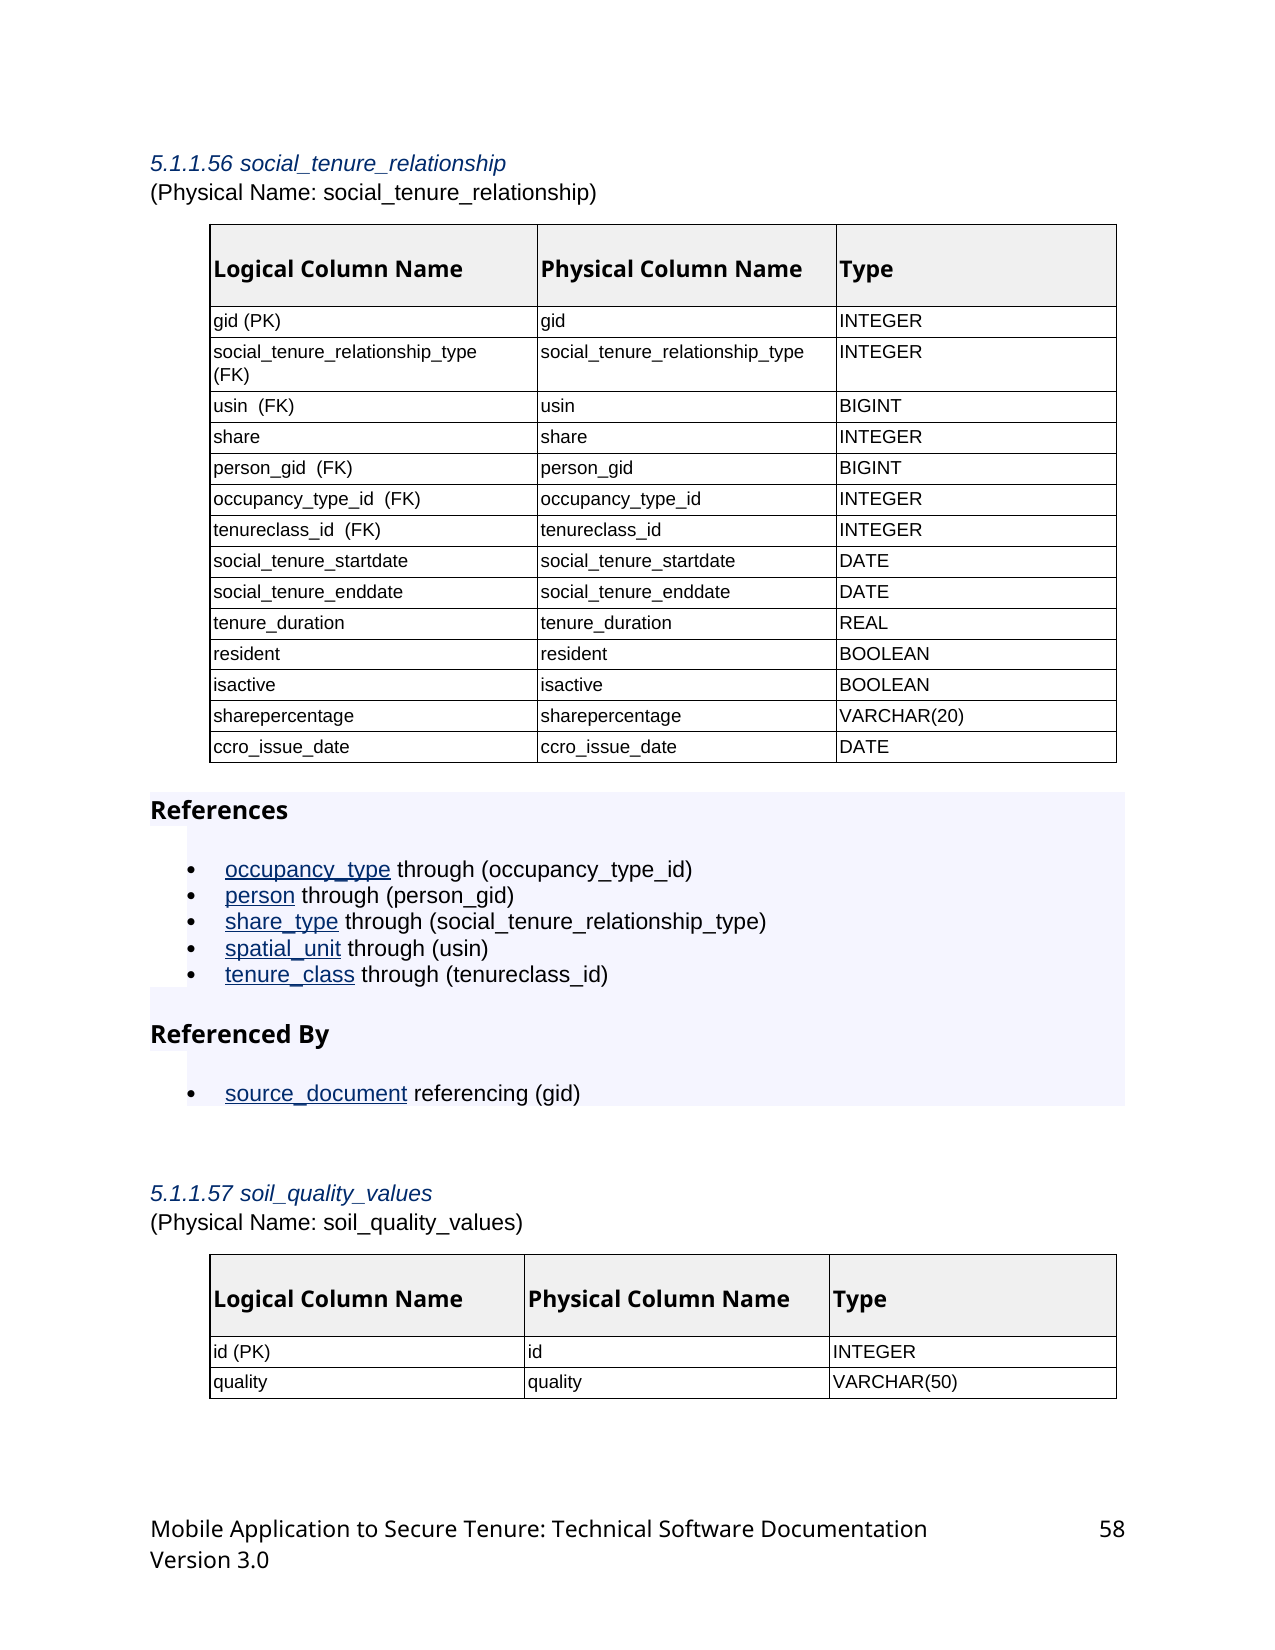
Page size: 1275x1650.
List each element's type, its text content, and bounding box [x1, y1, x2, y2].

table_cell quality [525, 1368, 829, 1398]
table_header Physical Column Name [525, 1255, 829, 1336]
table_cell tenureclass_id [538, 516, 836, 546]
table_cell social_tenure_enddate [211, 578, 537, 607]
list tenure_class through (tenureclass_id) [187, 961, 1125, 987]
table_cell gid [538, 307, 836, 337]
table_cell ccro_issue_date [211, 732, 537, 762]
text (Physical Name: social_tenure_relationship) [150, 178, 1125, 205]
table_cell social_tenure_startdate [538, 547, 836, 577]
list person through (person_gid) [187, 882, 1125, 908]
table_cell BOOLEAN [837, 670, 1116, 700]
table_cell VARCHAR(20) [837, 701, 1116, 731]
table_header Physical Column Name [538, 225, 836, 306]
table_cell person_gid [538, 454, 836, 484]
table_cell tenureclass_id (FK) [211, 516, 537, 546]
subtitle soil_quality_values [150, 1180, 1125, 1207]
table_cell INTEGER [837, 516, 1116, 546]
table_cell social_tenure_relationship_type [538, 338, 836, 391]
table_cell tenure_duration [538, 609, 836, 638]
table_cell sharepercentage [538, 701, 836, 731]
table_header Type [837, 225, 1116, 306]
table_cell usin (FK) [211, 392, 537, 422]
table_cell INTEGER [837, 338, 1116, 391]
table_cell resident [538, 640, 836, 669]
table_cell occupancy_type_id (FK) [211, 485, 537, 515]
table_cell share [211, 423, 537, 453]
table_cell id [525, 1337, 829, 1367]
table_cell social_tenure_enddate [538, 578, 836, 607]
table_cell INTEGER [830, 1337, 1116, 1367]
table_cell INTEGER [837, 485, 1116, 515]
table_cell share [538, 423, 836, 453]
subtitle social_tenure_relationship [150, 150, 1125, 176]
table_cell social_tenure_relationship_type (FK) [211, 338, 537, 391]
table_cell REAL [837, 609, 1116, 638]
table_cell resident [211, 640, 537, 669]
table_cell id (PK) [211, 1337, 524, 1367]
list source_document referencing (gid) [187, 1080, 1125, 1106]
table_cell BIGINT [837, 454, 1116, 484]
table_cell INTEGER [837, 307, 1116, 337]
table_header Logical Column Name [211, 1255, 524, 1336]
table_cell sharepercentage [211, 701, 537, 731]
table_cell isactive [211, 670, 537, 700]
table_cell DATE [837, 547, 1116, 577]
table_cell INTEGER [837, 423, 1116, 453]
table_header Type [830, 1255, 1116, 1336]
subtitle References [150, 792, 1125, 826]
list occupancy_type through (occupancy_type_id) [187, 856, 1125, 882]
table_cell person_gid (FK) [211, 454, 537, 484]
table_cell DATE [837, 578, 1116, 607]
table_cell gid (PK) [211, 307, 537, 337]
table_cell BOOLEAN [837, 640, 1116, 669]
subtitle Referenced By [150, 1017, 1125, 1051]
table_cell social_tenure_startdate [211, 547, 537, 577]
table_cell VARCHAR(50) [830, 1368, 1116, 1398]
text (Physical Name: soil_quality_values) [150, 1209, 1125, 1235]
table_cell occupancy_type_id [538, 485, 836, 515]
table_cell isactive [538, 670, 836, 700]
table_cell BIGINT [837, 392, 1116, 422]
table_cell ccro_issue_date [538, 732, 836, 762]
list spatial_unit through (usin) [187, 935, 1125, 961]
list share_type through (social_tenure_relationship_type) [187, 908, 1125, 935]
table_cell usin [538, 392, 836, 422]
table_header Logical Column Name [211, 225, 537, 306]
table_cell tenure_duration [211, 609, 537, 638]
table_cell quality [211, 1368, 524, 1398]
table_cell DATE [837, 732, 1116, 762]
